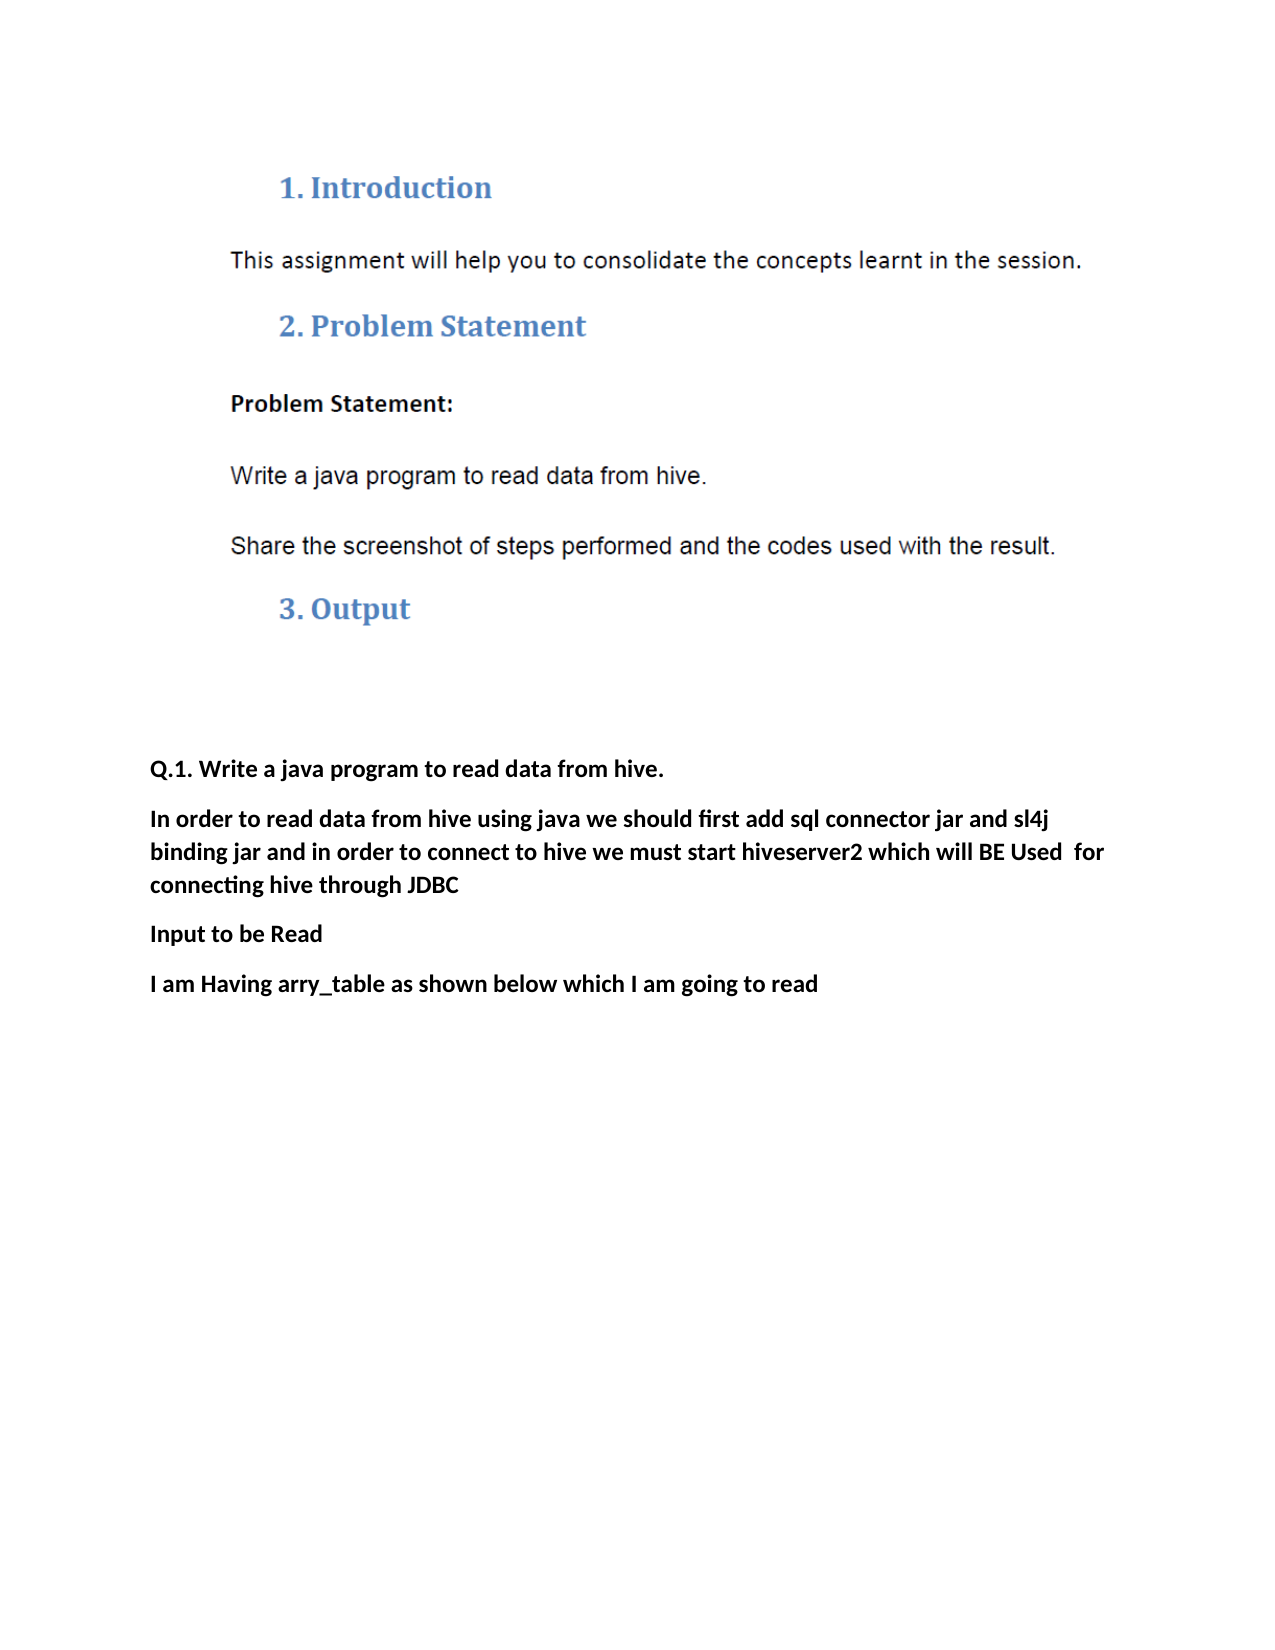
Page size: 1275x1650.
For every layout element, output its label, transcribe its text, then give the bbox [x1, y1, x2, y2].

text In order to read data from hive using java we should first add sql connector jar and sl4j binding jar and in order to connect to hive we must start hiveserver2 which will BE Used for connecting hive through JDBC [150, 803, 1125, 899]
text Q.1. Write a java program to read data from hive. [150, 753, 1125, 784]
text I am Having arry_table as shown below which I am going to read [150, 968, 1125, 998]
text Input to be Read [150, 918, 1125, 949]
picture [150, 150, 1125, 636]
